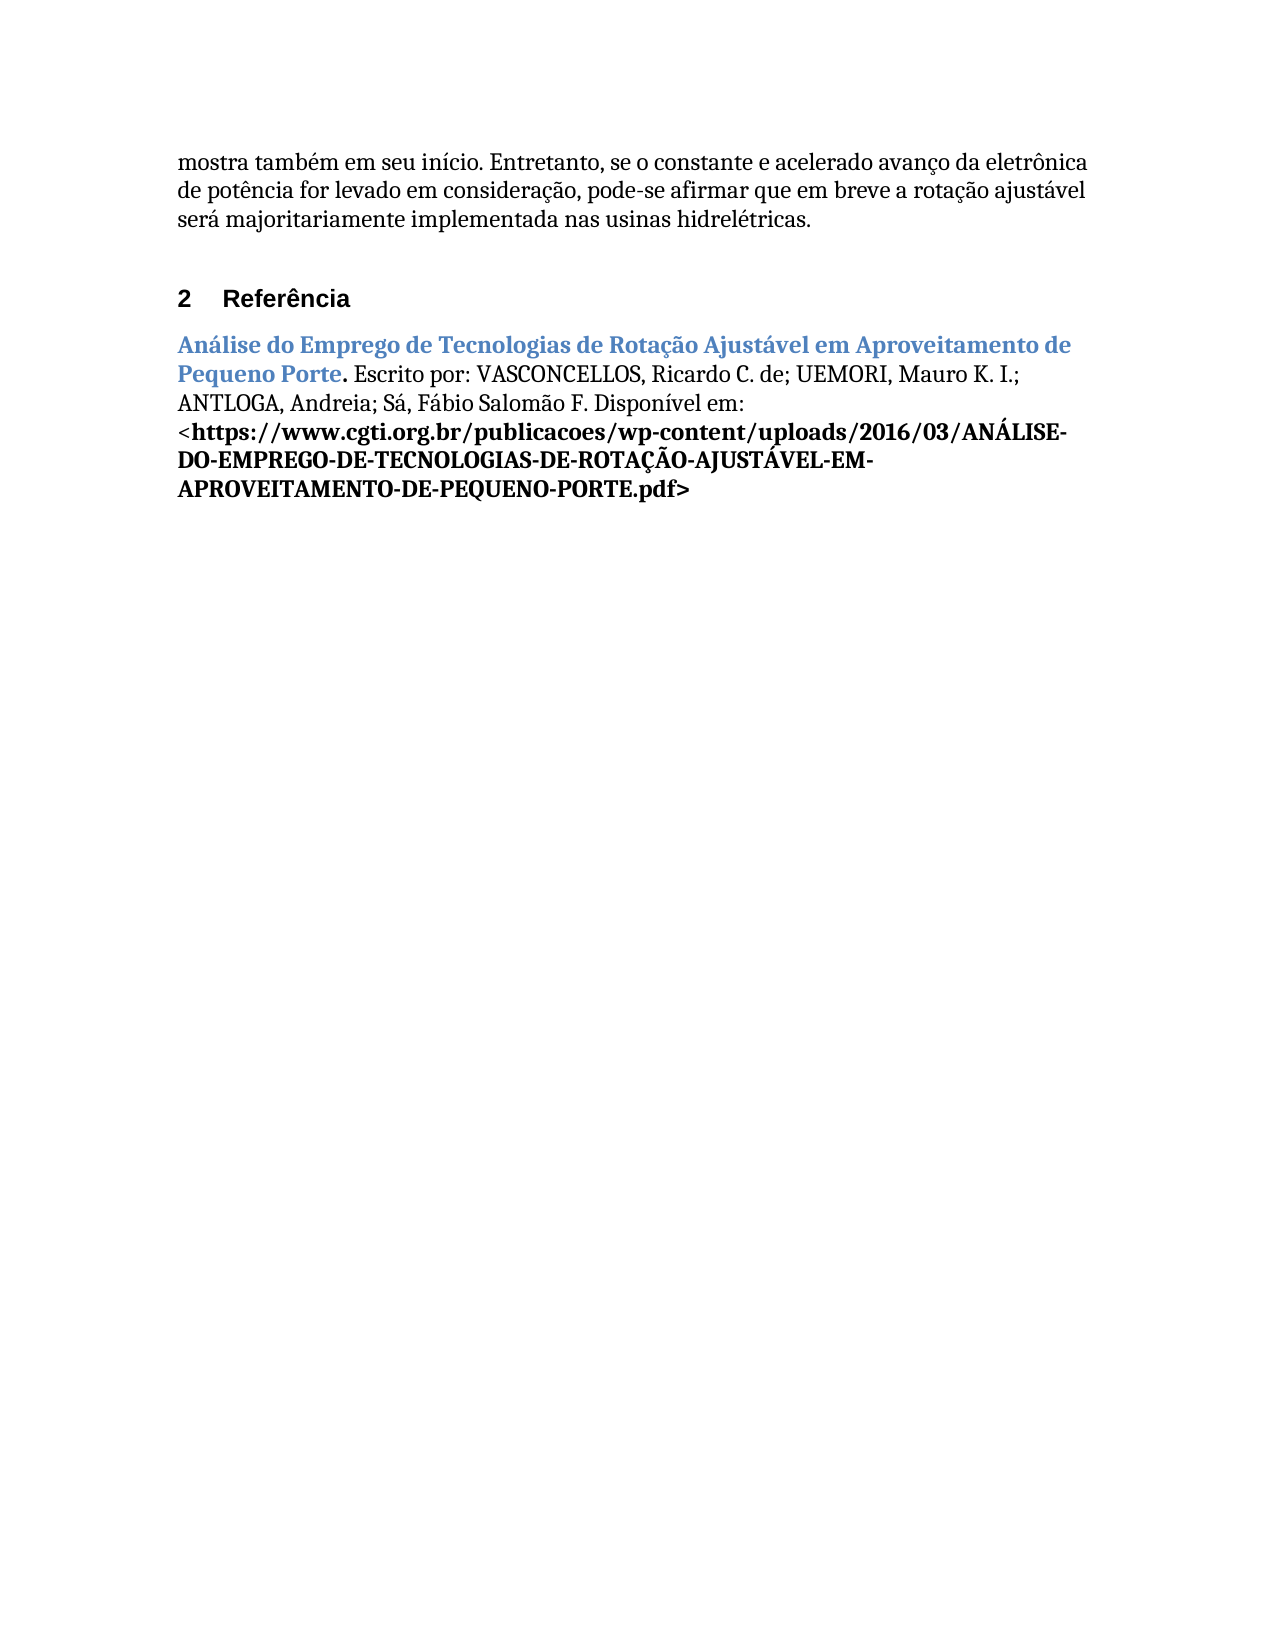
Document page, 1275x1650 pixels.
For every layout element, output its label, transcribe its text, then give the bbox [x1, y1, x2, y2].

text Análise do Emprego de Tecnologias de Rotação Ajustável em Aproveitamento de Pequeno Porte. Escrito por: VASCONCELLOS, Ricardo C. de; UEMORI, Mauro K. I.; ANTLOGA, Andreia; Sá, Fábio Salomão F. Disponível em: <https://www.cgti.org.br/publicacoes/wp-content/uploads/2016/03/ANÁLISE-DO-EMPREGO-DE-TECNOLOGIAS-DE-ROTAÇÃO-AJUSTÁVEL-EM-APROVEITAMENTO-DE-PEQUENO-PORTE.pdf> [177, 331, 1098, 504]
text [177, 148, 1098, 234]
subtitle Referência [177, 284, 1098, 313]
